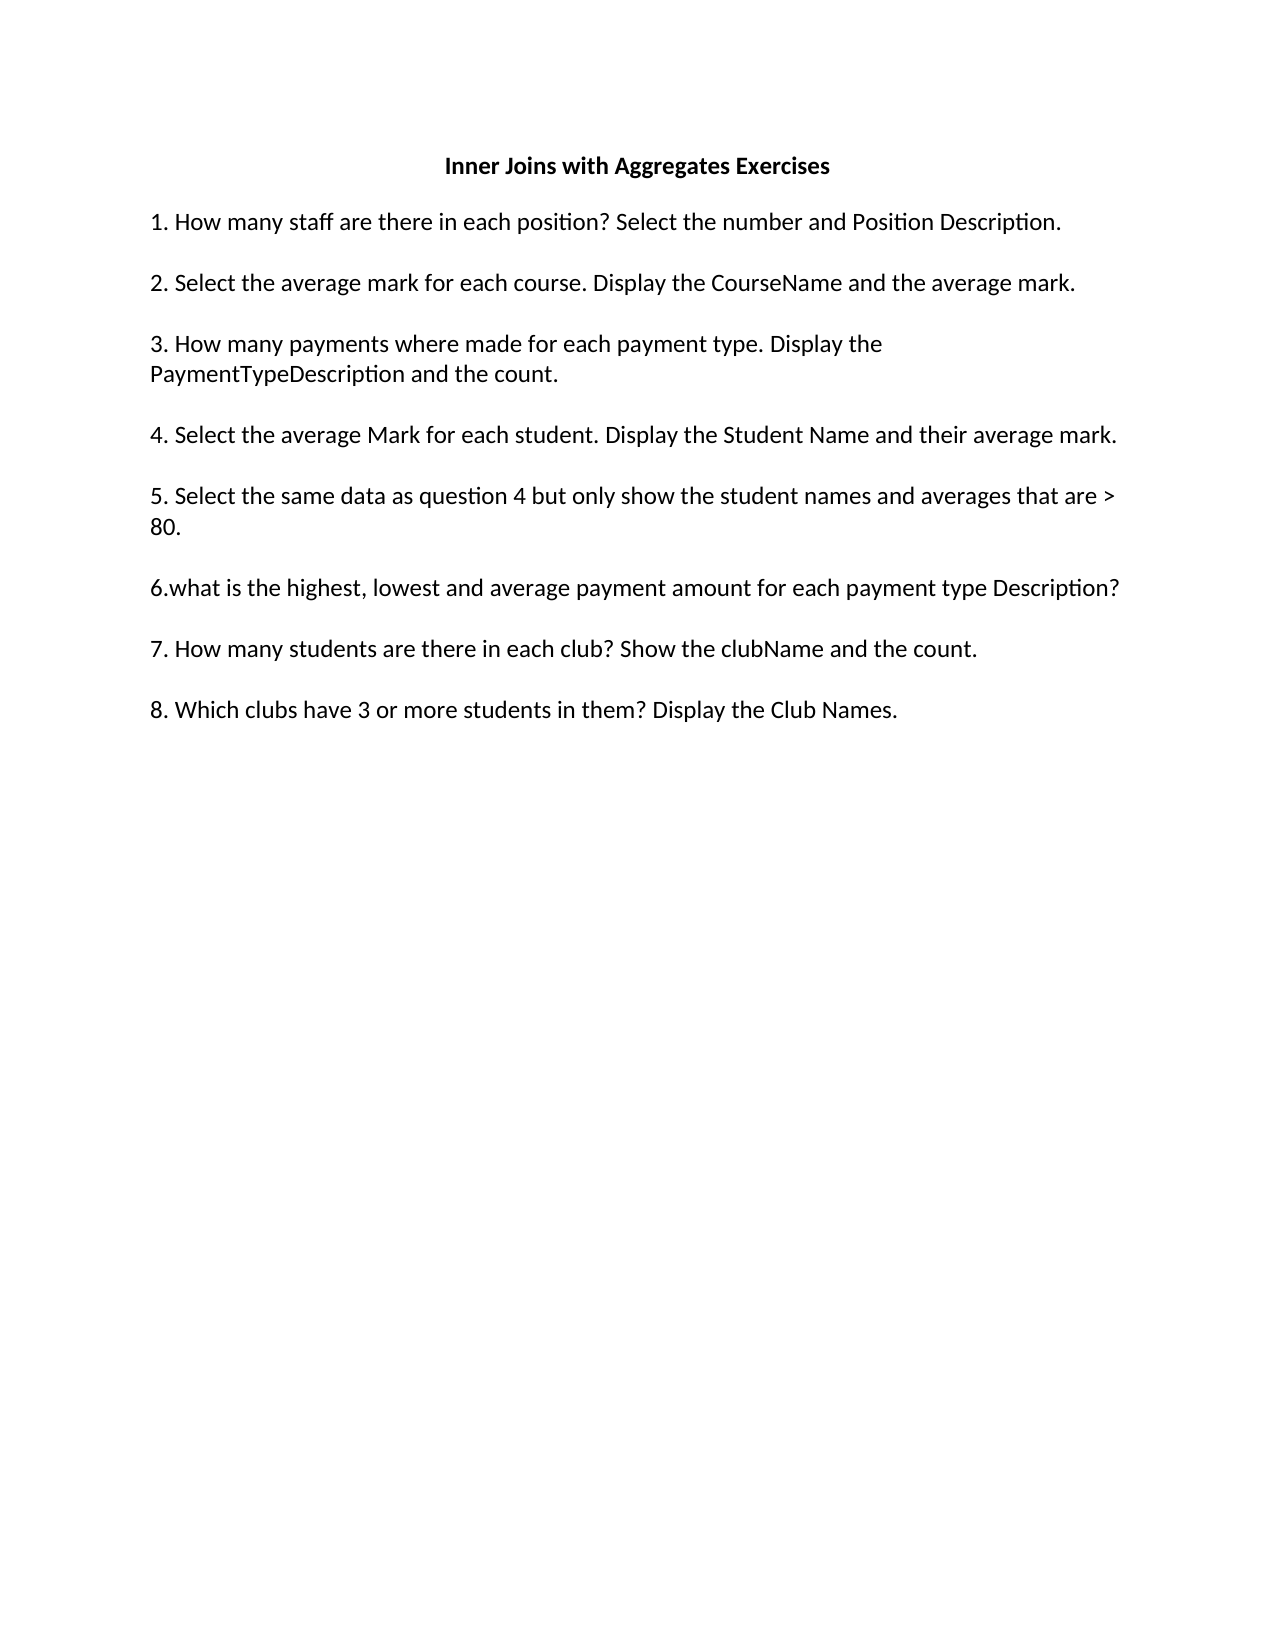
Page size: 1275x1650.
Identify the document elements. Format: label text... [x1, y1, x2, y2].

text 8. Which clubs have 3 or more students in them? Display the Club Names. [150, 694, 1125, 725]
text 1. How many staff are there in each position? Select the number and Position Description. [150, 206, 1125, 236]
text 6.what is the highest, lowest and average payment amount for each payment type Description? [150, 572, 1125, 603]
text 2. Select the average mark for each course. Display the CourseName and the average mark. [150, 267, 1125, 297]
text 4. Select the average Mark for each student. Display the Student Name and their average mark. [150, 419, 1125, 450]
text 5. Select the same data as question 4 but only show the student names and averages that are > 80. [150, 481, 1125, 542]
text 3. How many payments where made for each payment type. Display the PaymentTypeDescription and the count. [150, 328, 1125, 389]
text 7. How many students are there in each club? Show the clubName and the count. [150, 633, 1125, 664]
text Inner Joins with Aggregates Exercises [150, 150, 1125, 181]
